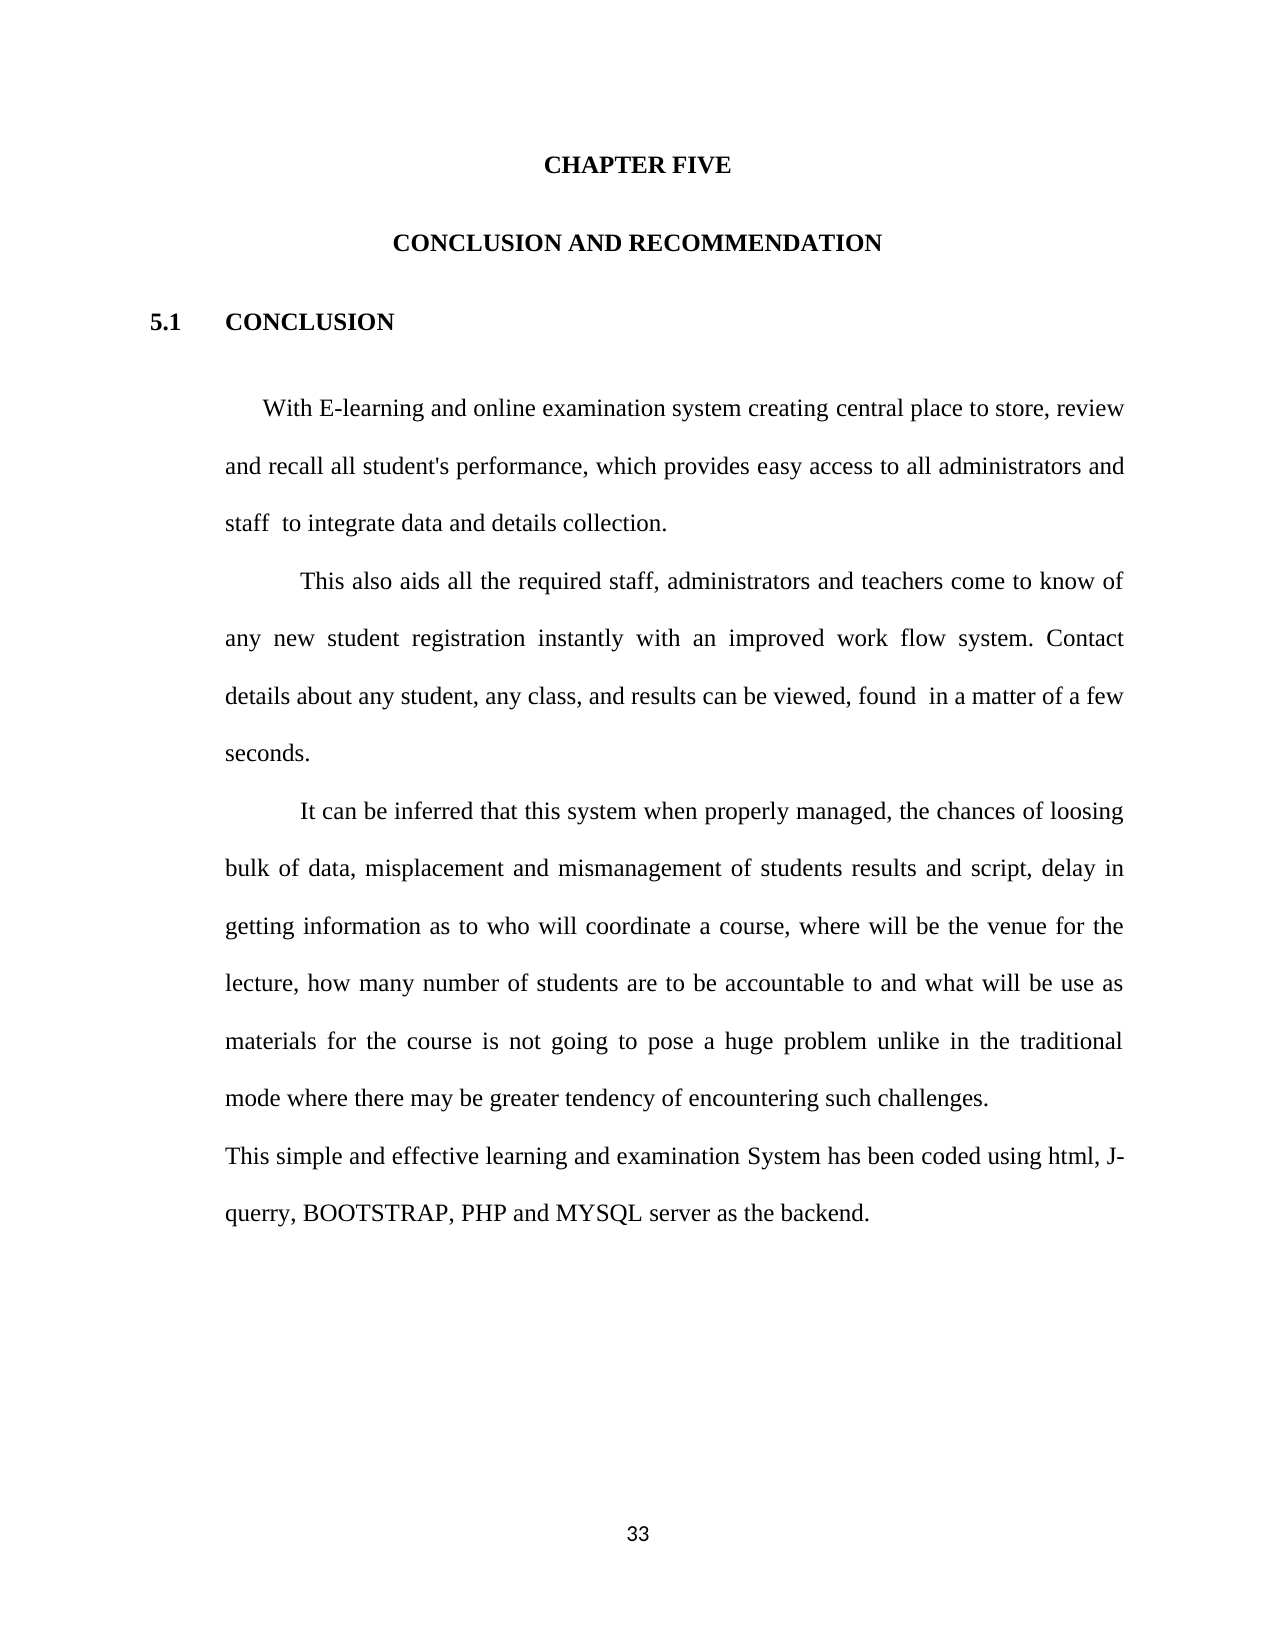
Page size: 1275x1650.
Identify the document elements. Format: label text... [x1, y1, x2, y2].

text CHAPTER FIVE [150, 150, 1125, 179]
list This simple and effective learning and examination System has been coded using html, J-querry, BOOTSTRAP, PHP and MYSQL server as the backend. [225, 1141, 1125, 1227]
text CONCLUSION AND RECOMMENDATION [150, 228, 1125, 257]
list With E-learning and online examination system creating central place to store, review and recall all student's performance, which provides easy access to all administrators and staff to integrate data and details collection. [225, 393, 1125, 537]
text 5.1 CONCLUSION [150, 307, 1125, 335]
list It can be inferred that this system when properly managed, the chances of loosing bulk of data, misplacement and mismanagement of students results and script, delay in getting information as to who will coordinate a course, where will be the venue for the lecture, how many number of students are to be accountable to and what will be use as materials for the course is not going to pose a huge problem unlike in the traditional mode where there may be greater tendency of encountering such challenges. [225, 796, 1125, 1112]
list This also aids all the required staff, administrators and teachers come to know of any new student registration instantly with an improved work flow system. Contact details about any student, any class, and results can be viewed, found in a matter of a few seconds. [225, 566, 1125, 767]
